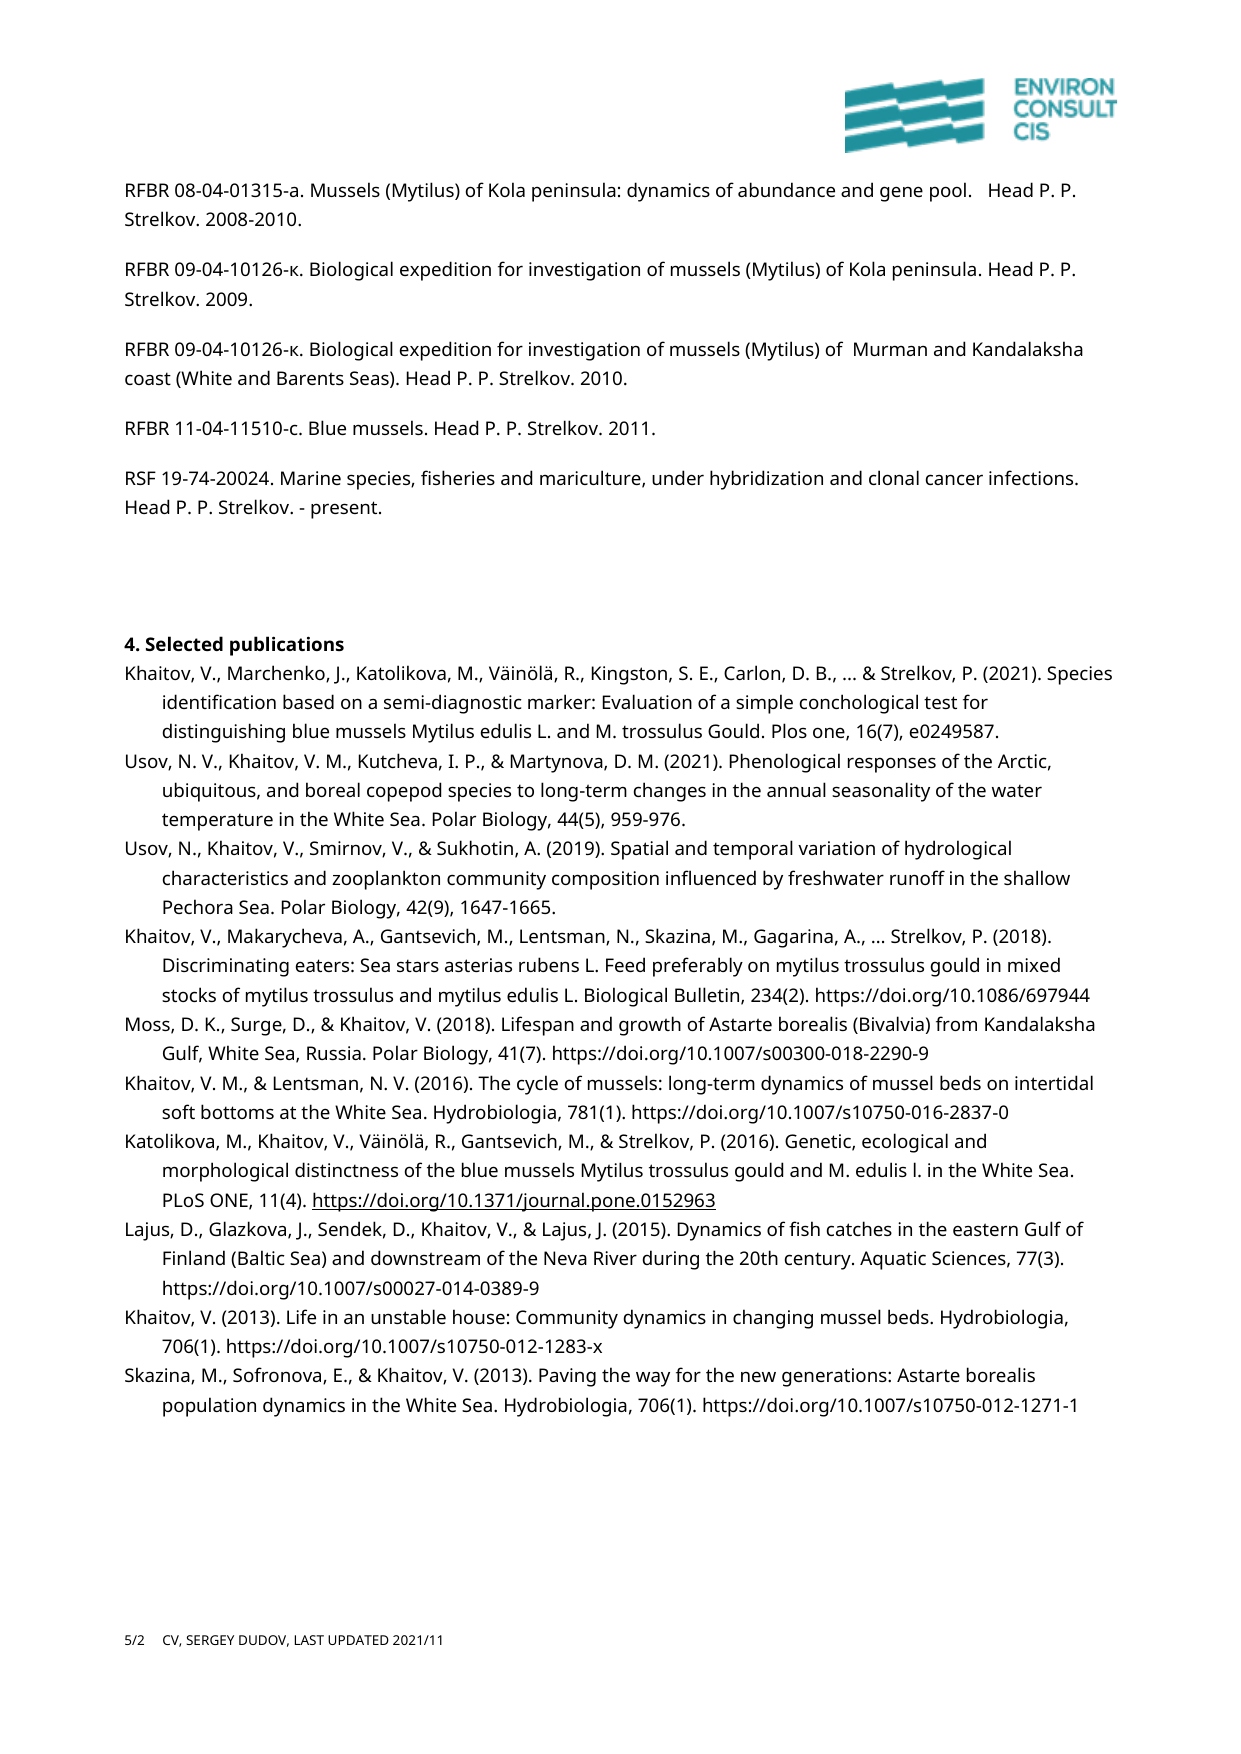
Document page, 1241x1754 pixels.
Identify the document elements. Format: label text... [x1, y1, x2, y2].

list Skazina, M., Sofronova, E., & Khaitov, V. (2013). Paving the way for the new generations: Astarte borealis population dynamics in the White Sea. Hydrobiologia, 706(1). https://doi.org/10.1007/s10750-012-1271-1 [124, 1363, 1116, 1417]
list Usov, N. V., Khaitov, V. M., Kutcheva, I. P., & Martynova, D. M. (2021). Phenological responses of the Arctic, ubiquitous, and boreal copepod species to long-term changes in the annual seasonality of the water temperature in the White Sea. Polar Biology, 44(5), 959-976. [124, 748, 1116, 832]
text RSF 19-74-20024. Marine species, fisheries and mariculture, under hybridization and clonal cancer infections. Head P. P. Strelkov. - present. [124, 465, 1116, 520]
list Khaitov, V. (2013). Life in an unstable house: Community dynamics in changing mussel beds. Hydrobiologia, 706(1). https://doi.org/10.1007/s10750-012-1283-x [124, 1304, 1116, 1359]
text RFBR 08-04-01315-а. Mussels (Mytilus) of Kola peninsula: dynamics of abundance and gene pool. Head P. P. Strelkov. 2008-2010. [124, 177, 1116, 232]
list Khaitov, V., Marchenko, J., Katolikova, M., Väinölä, R., Kingston, S. E., Carlon, D. B., ... & Strelkov, P. (2021). Species identification based on a semi-diagnostic marker: Evaluation of a simple conchological test for distinguishing blue mussels Mytilus edulis L. and M. trossulus Gould. Plos one, 16(7), e0249587. [124, 660, 1116, 744]
list Khaitov, V., Makarycheva, A., Gantsevich, M., Lentsman, N., Skazina, M., Gagarina, A., … Strelkov, P. (2018). Discriminating eaters: Sea stars asterias rubens L. Feed preferably on mytilus trossulus gould in mixed stocks of mytilus trossulus and mytilus edulis L. Biological Bulletin, 234(2). https://doi.org/10.1086/697944 [124, 923, 1116, 1008]
text RFBR 09-04-10126-к. Biological expedition for investigation of mussels (Mytilus) of Kola peninsula. Head P. P. Strelkov. 2009. [124, 257, 1116, 311]
list Lajus, D., Glazkova, J., Sendek, D., Khaitov, V., & Lajus, J. (2015). Dynamics of fish catches in the eastern Gulf of Finland (Baltic Sea) and downstream of the Neva River during the 20th century. Aquatic Sciences, 77(3). https://doi.org/10.1007/s00027-014-0389-9 [124, 1216, 1116, 1300]
list Khaitov, V. M., & Lentsman, N. V. (2016). The cycle of mussels: long-term dynamics of mussel beds on intertidal soft bottoms at the White Sea. Hydrobiologia, 781(1). https://doi.org/10.1007/s10750-016-2837-0 [124, 1070, 1116, 1125]
list Katolikova, M., Khaitov, V., Väinölä, R., Gantsevich, M., & Strelkov, P. (2016). Genetic, ecological and morphological distinctness of the blue mussels Mytilus trossulus gould and M. edulis l. in the White Sea. PLoS ONE, 11(4). https://doi.org/10.1371/journal.pone.0152963 [124, 1128, 1116, 1212]
text RFBR 09-04-10126-к. Biological expedition for investigation of mussels (Mytilus) of Murman and Kandalaksha coast (White and Barents Seas). Head P. P. Strelkov. 2010. [124, 336, 1116, 391]
list 4. Selected publications [124, 631, 1116, 656]
text RFBR 11-04-11510-с. Blue mussels. Head P. P. Strelkov. 2011. [124, 415, 1116, 441]
list Moss, D. K., Surge, D., & Khaitov, V. (2018). Lifespan and growth of Astarte borealis (Bivalvia) from Kandalaksha Gulf, White Sea, Russia. Polar Biology, 41(7). https://doi.org/10.1007/s00300-018-2290-9 [124, 1011, 1116, 1066]
picture [845, 78, 1118, 153]
list Usov, N., Khaitov, V., Smirnov, V., & Sukhotin, A. (2019). Spatial and temporal variation of hydrological characteristics and zooplankton community composition influenced by freshwater runoff in the shallow Pechora Sea. Polar Biology, 42(9), 1647-1665. [124, 836, 1116, 920]
